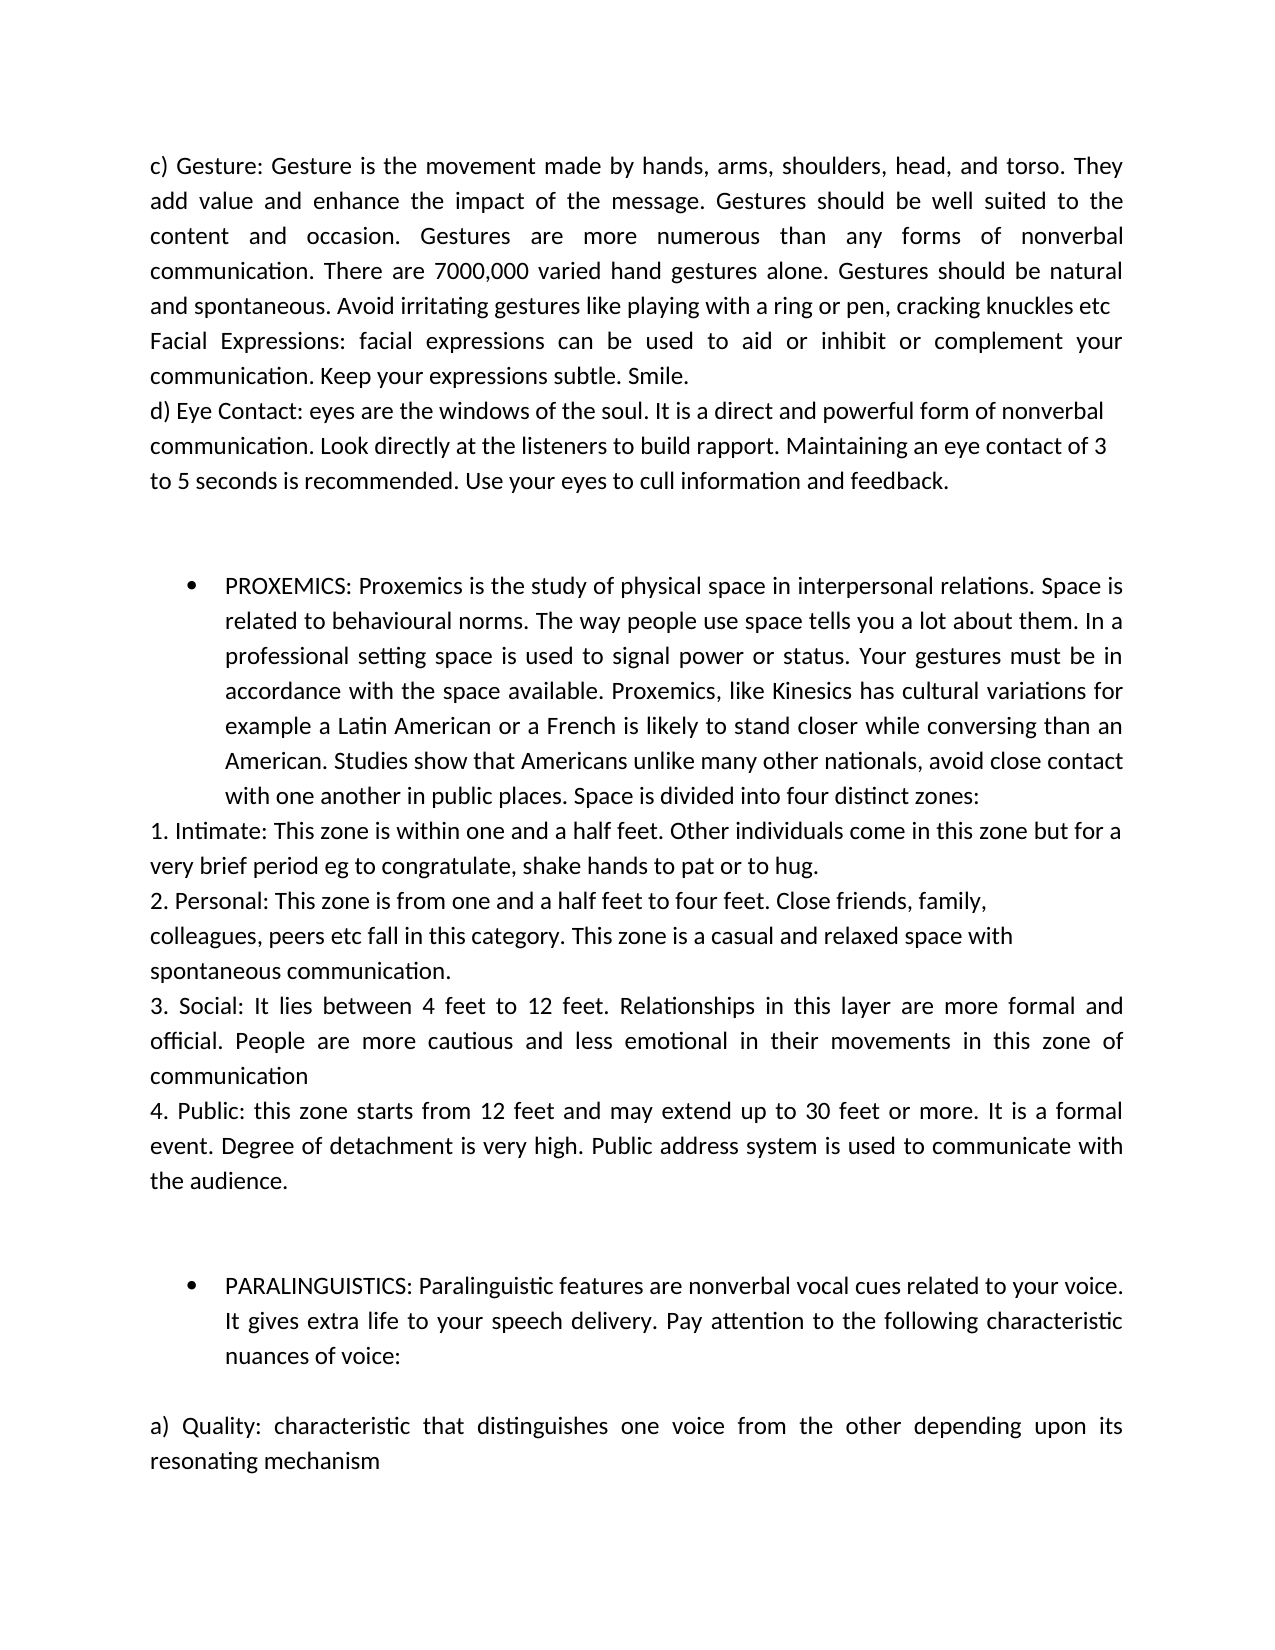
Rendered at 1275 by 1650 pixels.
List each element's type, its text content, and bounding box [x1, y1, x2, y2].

text a) Quality: characteristic that distinguishes one voice from the other depending upon its resonating mechanism [150, 1410, 1125, 1476]
text to 5 seconds is recommended. Use your eyes to cull information and feedback. [150, 465, 1125, 496]
text 4. Public: this zone starts from 12 feet and may extend up to 30 feet or more. It is a formal event. Degree of detachment is very high. Public address system is used to communicate with the audience. [150, 1095, 1125, 1196]
text d) Eye Contact: eyes are the windows of the soul. It is a direct and powerful form of nonverbal [150, 395, 1125, 426]
text 1. Intimate: This zone is within one and a half feet. Other individuals come in this zone but for a very brief period eg to congratulate, shake hands to pat or to hug. [150, 815, 1125, 881]
text colleagues, peers etc fall in this category. This zone is a casual and relaxed space with [150, 920, 1125, 951]
text 2. Personal: This zone is from one and a half feet to four feet. Close friends, family, [150, 885, 1125, 916]
text c) Gesture: Gesture is the movement made by hands, arms, shoulders, head, and torso. They add value and enhance the impact of the message. Gestures should be well suited to the content and occasion. Gestures are more numerous than any forms of nonverbal communication. There are 7000,000 varied hand gestures alone. Gestures should be natural and spontaneous. Avoid irritating gestures like playing with a ring or pen, cracking knuckles etc [150, 150, 1125, 321]
list PROXEMICS: Proxemics is the study of physical space in interpersonal relations. Space is related to behavioural norms. The way people use space tells you a lot about them. In a professional setting space is used to signal power or status. Your gestures must be in accordance with the space available. Proxemics, like Kinesics has cultural variations for example a Latin American or a French is likely to stand closer while conversing than an American. Studies show that Americans unlike many other nationals, avoid close contact with one another in public places. Space is divided into four distinct zones: [187, 570, 1125, 811]
text 3. Social: It lies between 4 feet to 12 feet. Relationships in this layer are more formal and official. People are more cautious and less emotional in their movements in this zone of communication [150, 990, 1125, 1091]
text Facial Expressions: facial expressions can be used to aid or inhibit or complement your communication. Keep your expressions subtle. Smile. [150, 325, 1125, 391]
list PARALINGUISTICS: Paralinguistic features are nonverbal vocal cues related to your voice. It gives extra life to your speech delivery. Pay attention to the following characteristic nuances of voice: [187, 1270, 1125, 1371]
text spontaneous communication. [150, 955, 1125, 986]
text communication. Look directly at the listeners to build rapport. Maintaining an eye contact of 3 [150, 430, 1125, 461]
